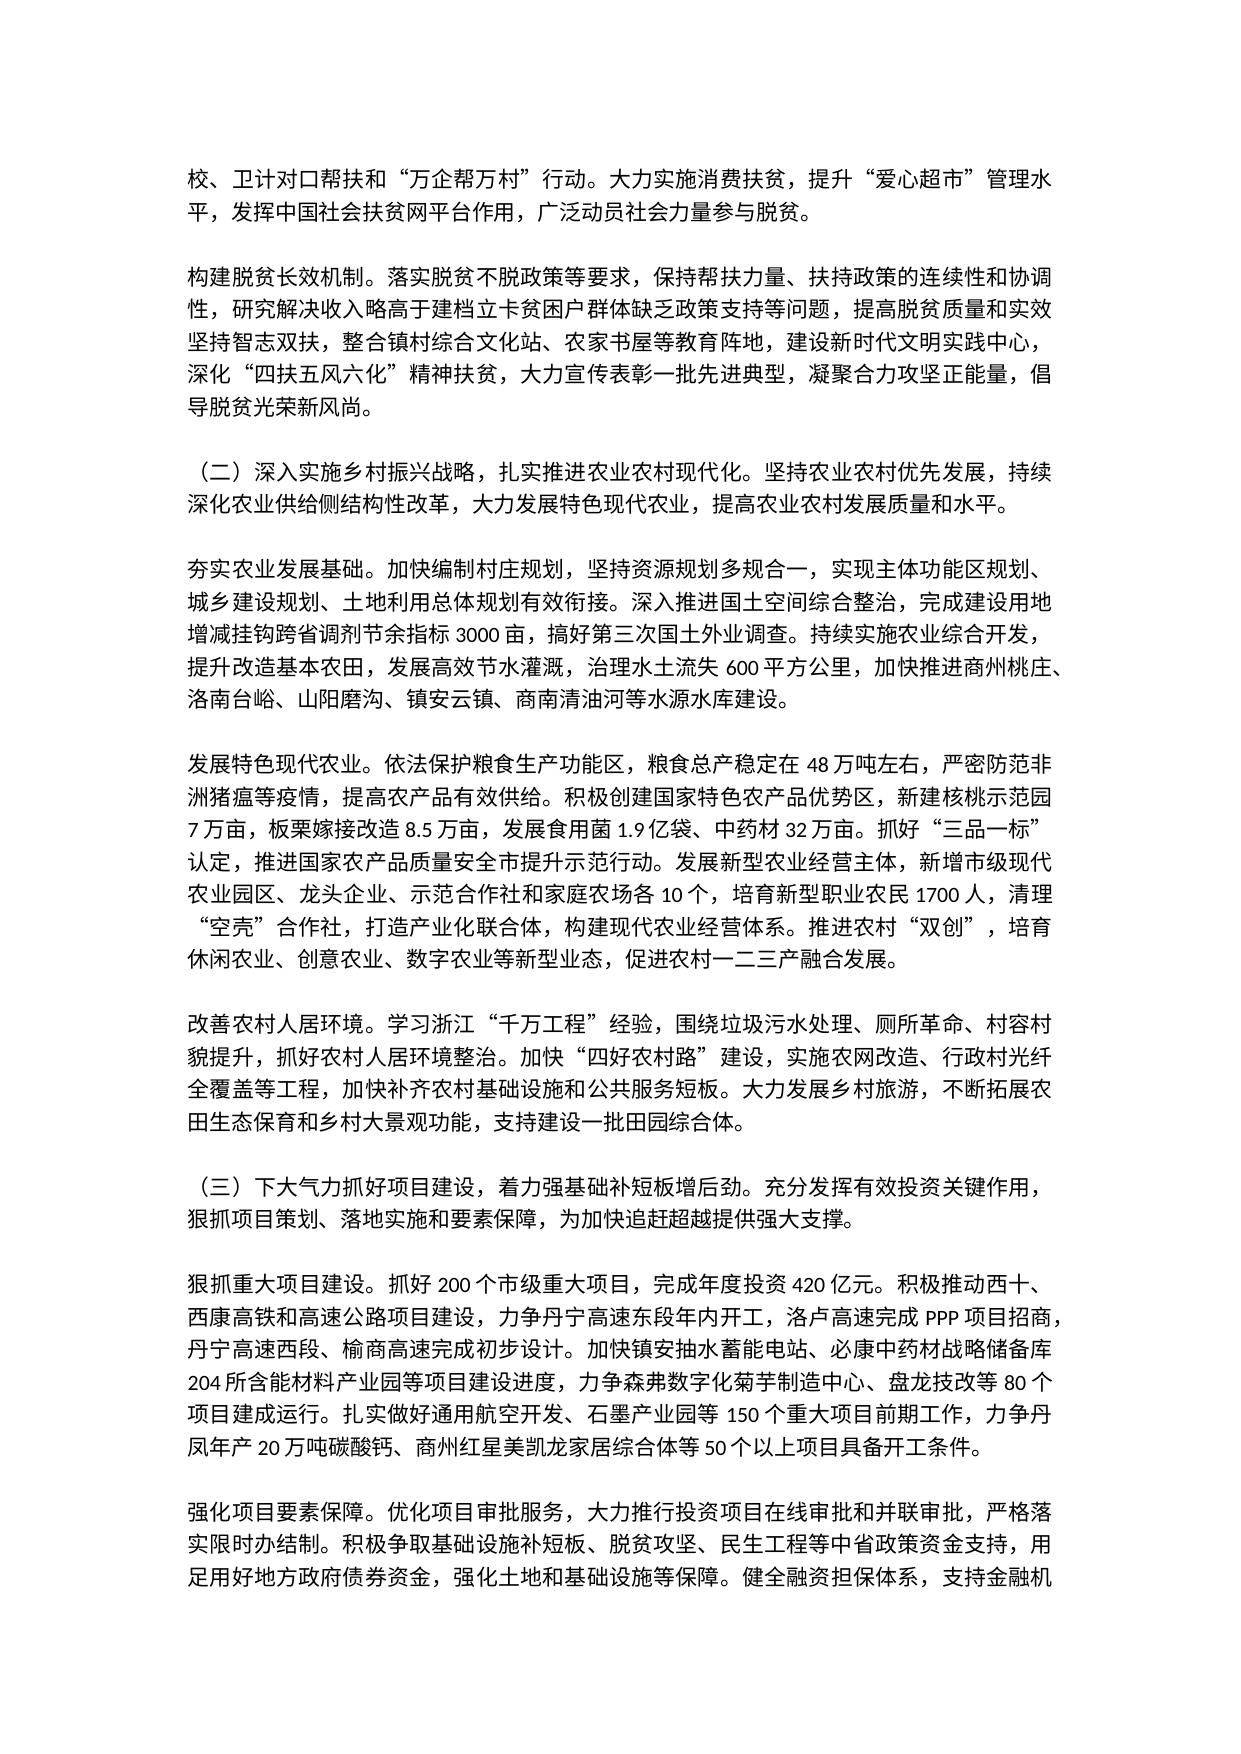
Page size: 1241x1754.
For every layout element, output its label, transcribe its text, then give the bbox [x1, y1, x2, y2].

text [187, 162, 1053, 227]
text 夯实农业发展基础。加快编制村庄规划，坚持资源规划多规合一，实现主体功能区规划、城乡建设规划、土地利用总体规划有效衔接。深入推进国土空间综合整治，完成建设用地增减挂钩跨省调剂节余指标3000亩，搞好第三次国土外业调查。持续实施农业综合开发，提升改造基本农田，发展高效节水灌溉，治理水土流失600平方公里，加快推进商州桃庄、洛南台峪、山阳磨沟、镇安云镇、商南清油河等水源水库建设。 [187, 552, 1053, 714]
text 狠抓重大项目建设。抓好200个市级重大项目，完成年度投资420亿元。积极推动西十、西康高铁和高速公路项目建设，力争丹宁高速东段年内开工，洛卢高速完成PPP项目招商，丹宁高速西段、榆商高速完成初步设计。加快镇安抽水蓄能电站、必康中药材战略储备库、204所含能材料产业园等项目建设进度，力争森弗数字化菊芋制造中心、盘龙技改等80个项目建成运行。扎实做好通用航空开发、石墨产业园等150个重大项目前期工作，力争丹凤年产20万吨碳酸钙、商州红星美凯龙家居综合体等50个以上项目具备开工条件。 [187, 1267, 1053, 1462]
text 构建脱贫长效机制。落实脱贫不脱政策等要求，保持帮扶力量、扶持政策的连续性和协调性，研究解决收入略高于建档立卡贫困户群体缺乏政策支持等问题，提高脱贫质量和实效。坚持智志双扶，整合镇村综合文化站、农家书屋等教育阵地，建设新时代文明实践中心，深化“四扶五风六化”精神扶贫，大力宣传表彰一批先进典型，凝聚合力攻坚正能量，倡导脱贫光荣新风尚。 [187, 259, 1053, 422]
text 改善农村人居环境。学习浙江“千万工程”经验，围绕垃圾污水处理、厕所革命、村容村貌提升，抓好农村人居环境整治。加快“四好农村路”建设，实施农网改造、行政村光纤全覆盖等工程，加快补齐农村基础设施和公共服务短板。大力发展乡村旅游，不断拓展农田生态保育和乡村大景观功能，支持建设一批田园综合体。 [187, 1007, 1053, 1137]
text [187, 1494, 1053, 1592]
text （二）深入实施乡村振兴战略，扎实推进农业农村现代化。坚持农业农村优先发展，持续深化农业供给侧结构性改革，大力发展特色现代农业，提高农业农村发展质量和水平。 [187, 454, 1053, 519]
text 发展特色现代农业。依法保护粮食生产功能区，粮食总产稳定在48万吨左右，严密防范非洲猪瘟等疫情，提高农产品有效供给。积极创建国家特色农产品优势区，新建核桃示范园7万亩，板栗嫁接改造8.5万亩，发展食用菌1.9亿袋、中药材32万亩。抓好“三品一标”认定，推进国家农产品质量安全市提升示范行动。发展新型农业经营主体，新增市级现代农业园区、龙头企业、示范合作社和家庭农场各10个，培育新型职业农民1700人，清理“空壳”合作社，打造产业化联合体，构建现代农业经营体系。推进农村“双创”，培育休闲农业、创意农业、数字农业等新型业态，促进农村一二三产融合发展。 [187, 747, 1053, 974]
text （三）下大气力抓好项目建设，着力强基础补短板增后劲。充分发挥有效投资关键作用，狠抓项目策划、落地实施和要素保障，为加快追赶超越提供强大支撑。 [187, 1169, 1053, 1234]
